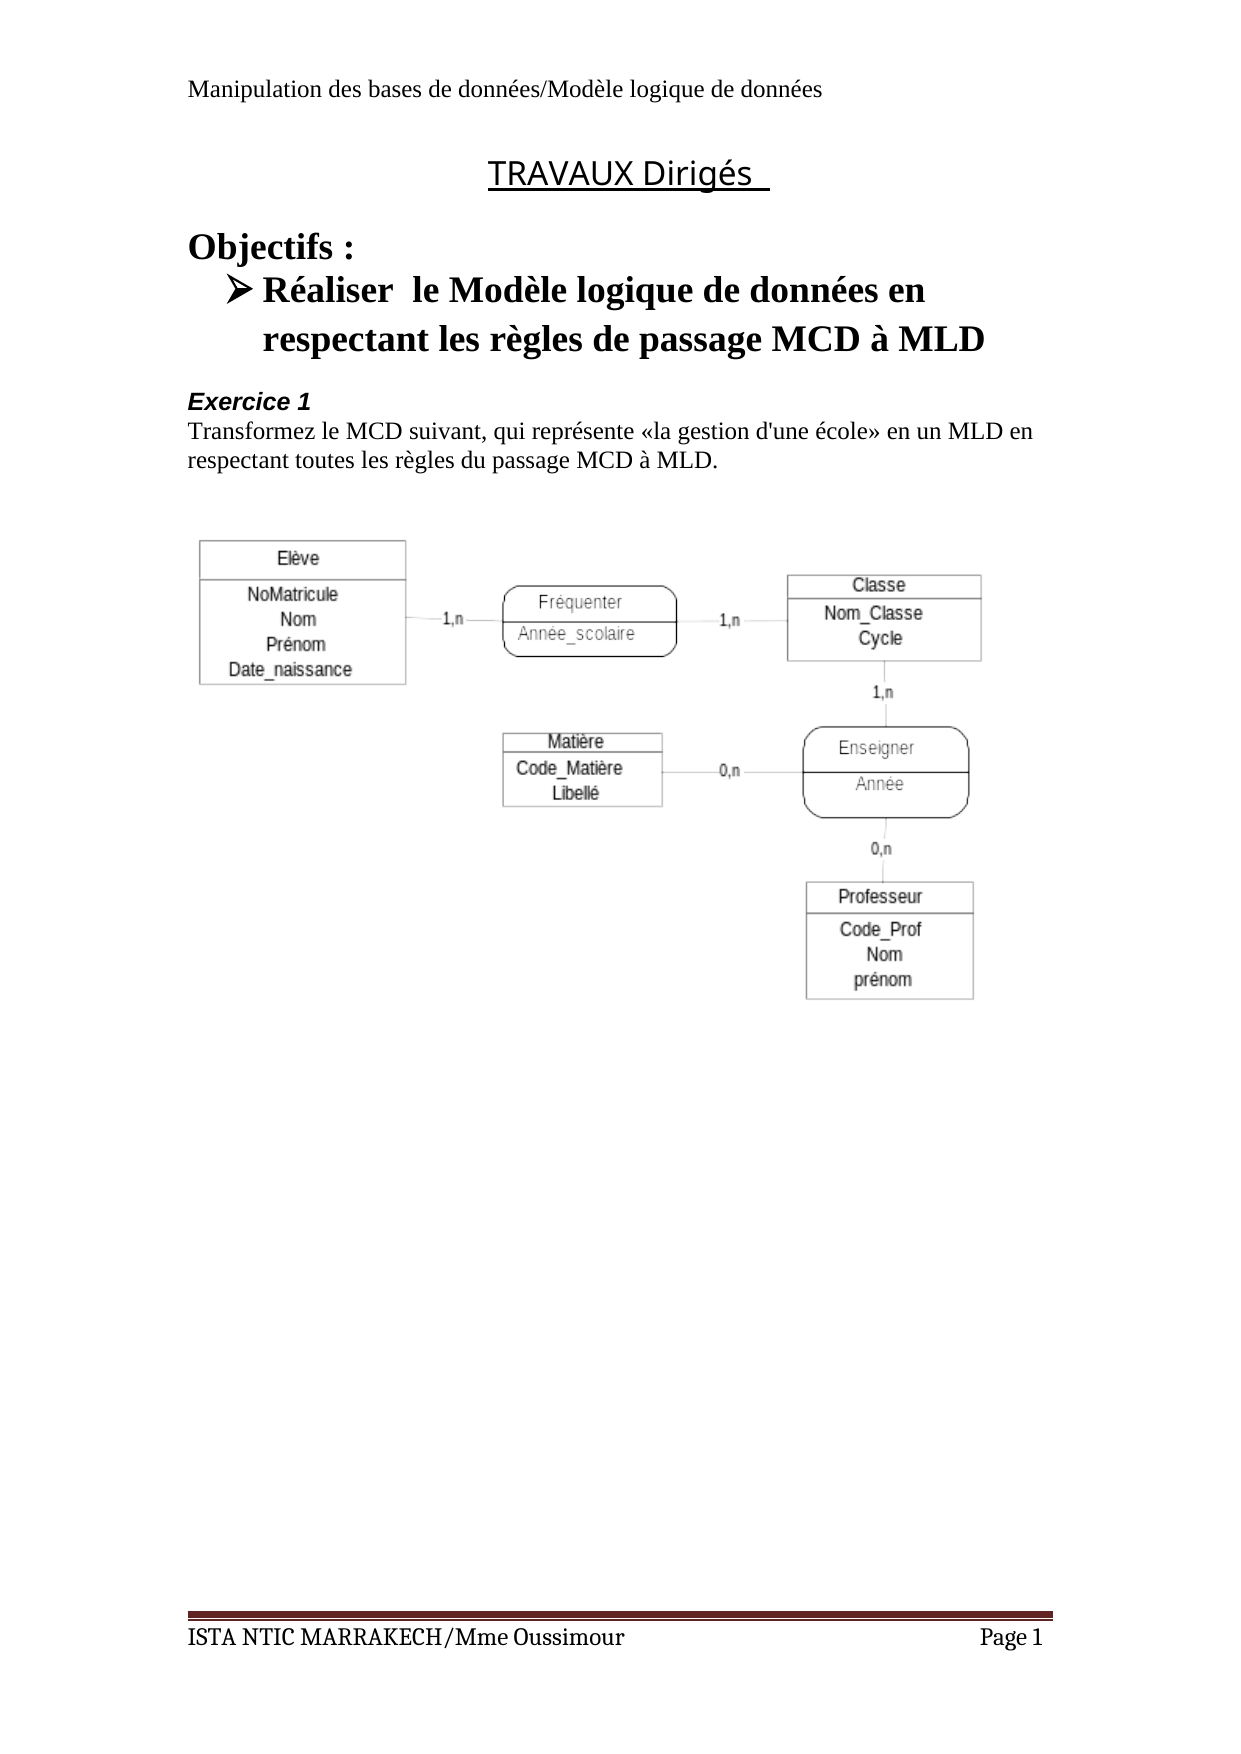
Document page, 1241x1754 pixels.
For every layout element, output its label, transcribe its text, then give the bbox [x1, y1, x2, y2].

text Objectifs : [187, 224, 1053, 267]
text Exercice 1 [187, 387, 1053, 416]
list Réaliser le Modèle logique de données en respectant les règles de passage MCD à MLD [225, 267, 1053, 360]
text TRAVAUX Dirigés [187, 150, 1053, 195]
text Transformez le MCD suivant, qui représente «la gestion d'une école» en un MLD en respectant toutes les règles du passage MCD à MLD. [187, 416, 1053, 473]
